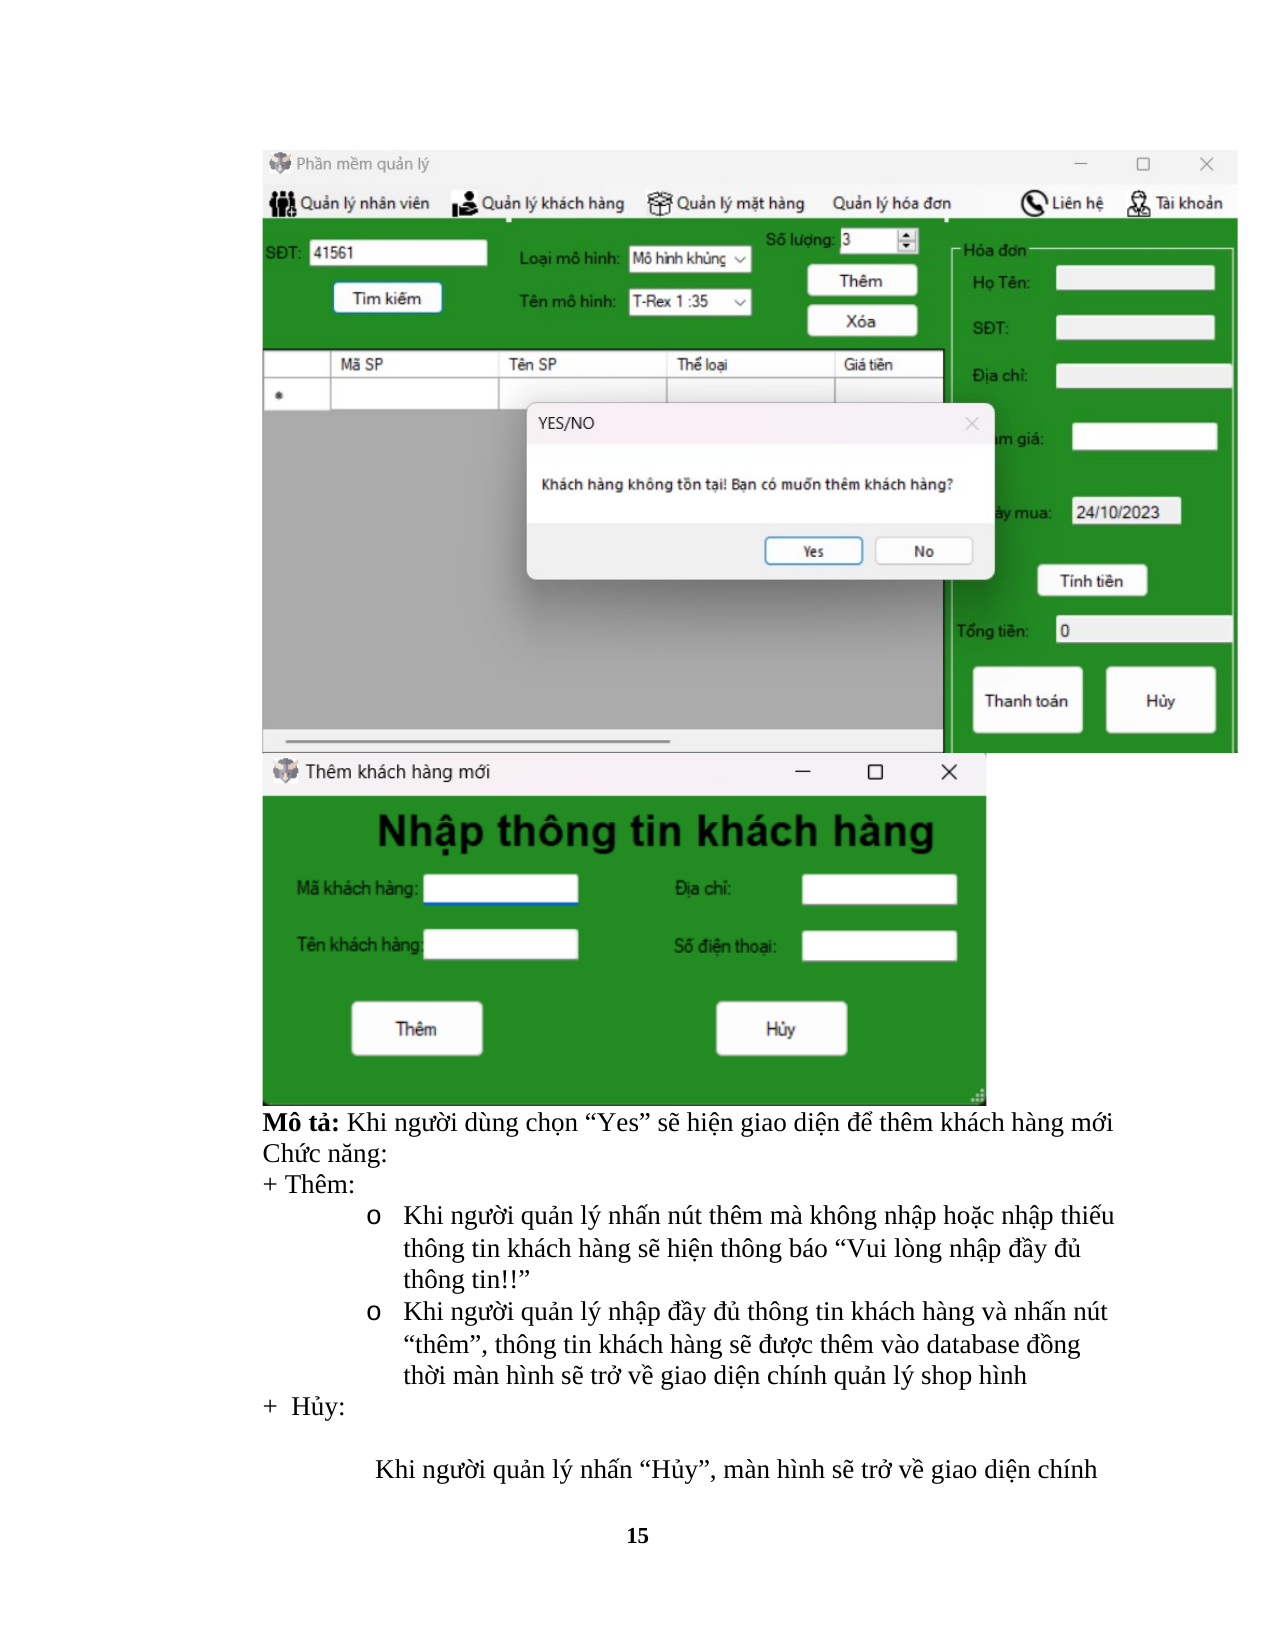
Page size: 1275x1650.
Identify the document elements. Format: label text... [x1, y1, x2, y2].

picture [262, 150, 1238, 1106]
list + Thêm: [262, 1168, 1125, 1199]
list Mô tả: Khi người dùng chọn “Yes” sẽ hiện giao diện để thêm khách hàng mới [262, 1106, 1125, 1137]
list Chức năng: [262, 1137, 1125, 1168]
list Khi người quản lý nhập đầy đủ thông tin khách hàng và nhấn nút “thêm”, thông tin khách hàng sẽ được thêm vào database đồng thời màn hình sẽ trở về giao diện chính quản lý shop hình [366, 1295, 1125, 1391]
list + Hủy: [262, 1391, 1125, 1422]
list Khi người quản lý nhấn nút thêm mà không nhập hoặc nhập thiếu thông tin khách hàng sẽ hiện thông báo “Vui lòng nhập đầy đủ thông tin!!” [366, 1199, 1125, 1295]
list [300, 1453, 1125, 1484]
